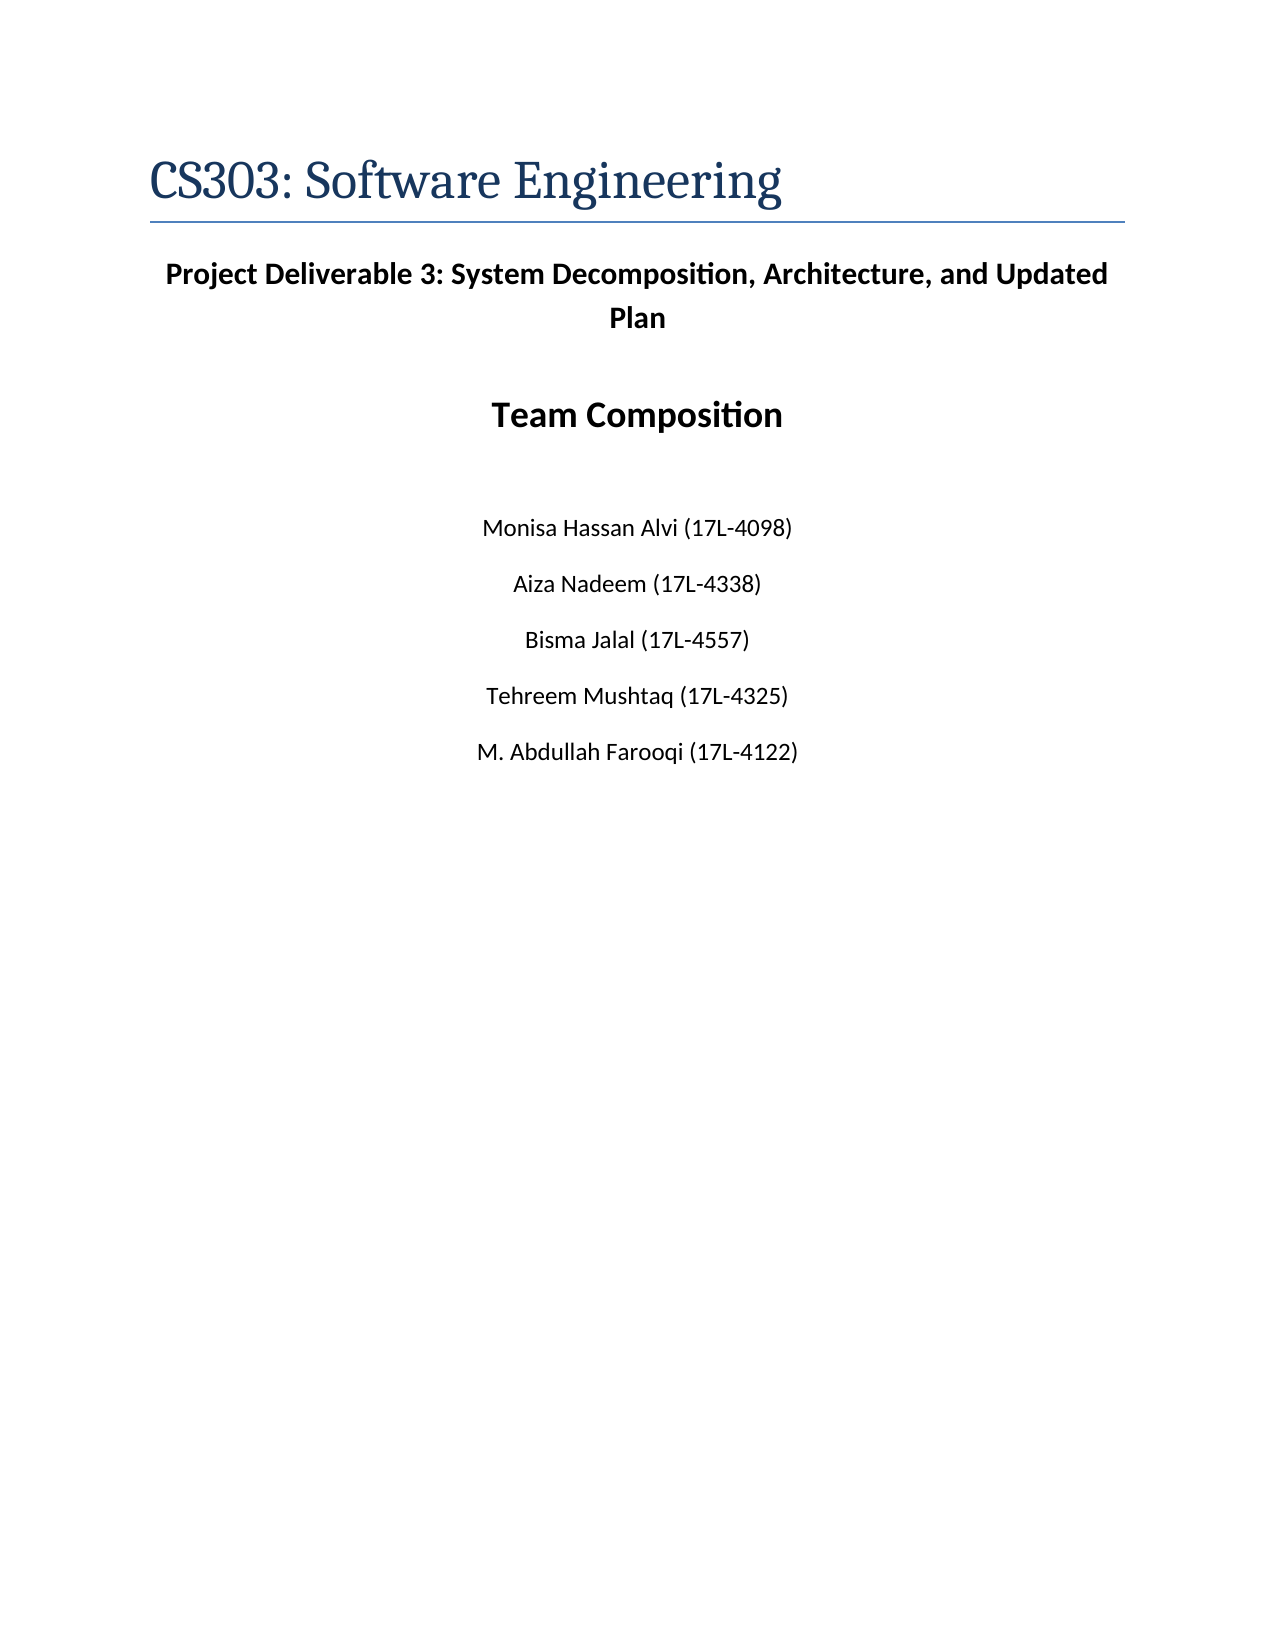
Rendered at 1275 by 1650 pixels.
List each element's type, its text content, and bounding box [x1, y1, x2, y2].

text Bisma Jalal (17L-4557) [150, 624, 1125, 655]
text M. Abdullah Farooqi (17L-4122) [150, 736, 1125, 766]
text Tehreem Mushtaq (17L-4325) [150, 680, 1125, 711]
title CS303: Software Engineering [150, 150, 1125, 221]
text Project Deliverable 3: System Decomposition, Architecture, and Updated Plan [150, 254, 1125, 336]
text Aiza Nadeem (17L-4338) [150, 568, 1125, 599]
text Monisa Hassan Alvi (17L-4098) [150, 512, 1125, 543]
subtitle Team Composition [150, 391, 1125, 437]
